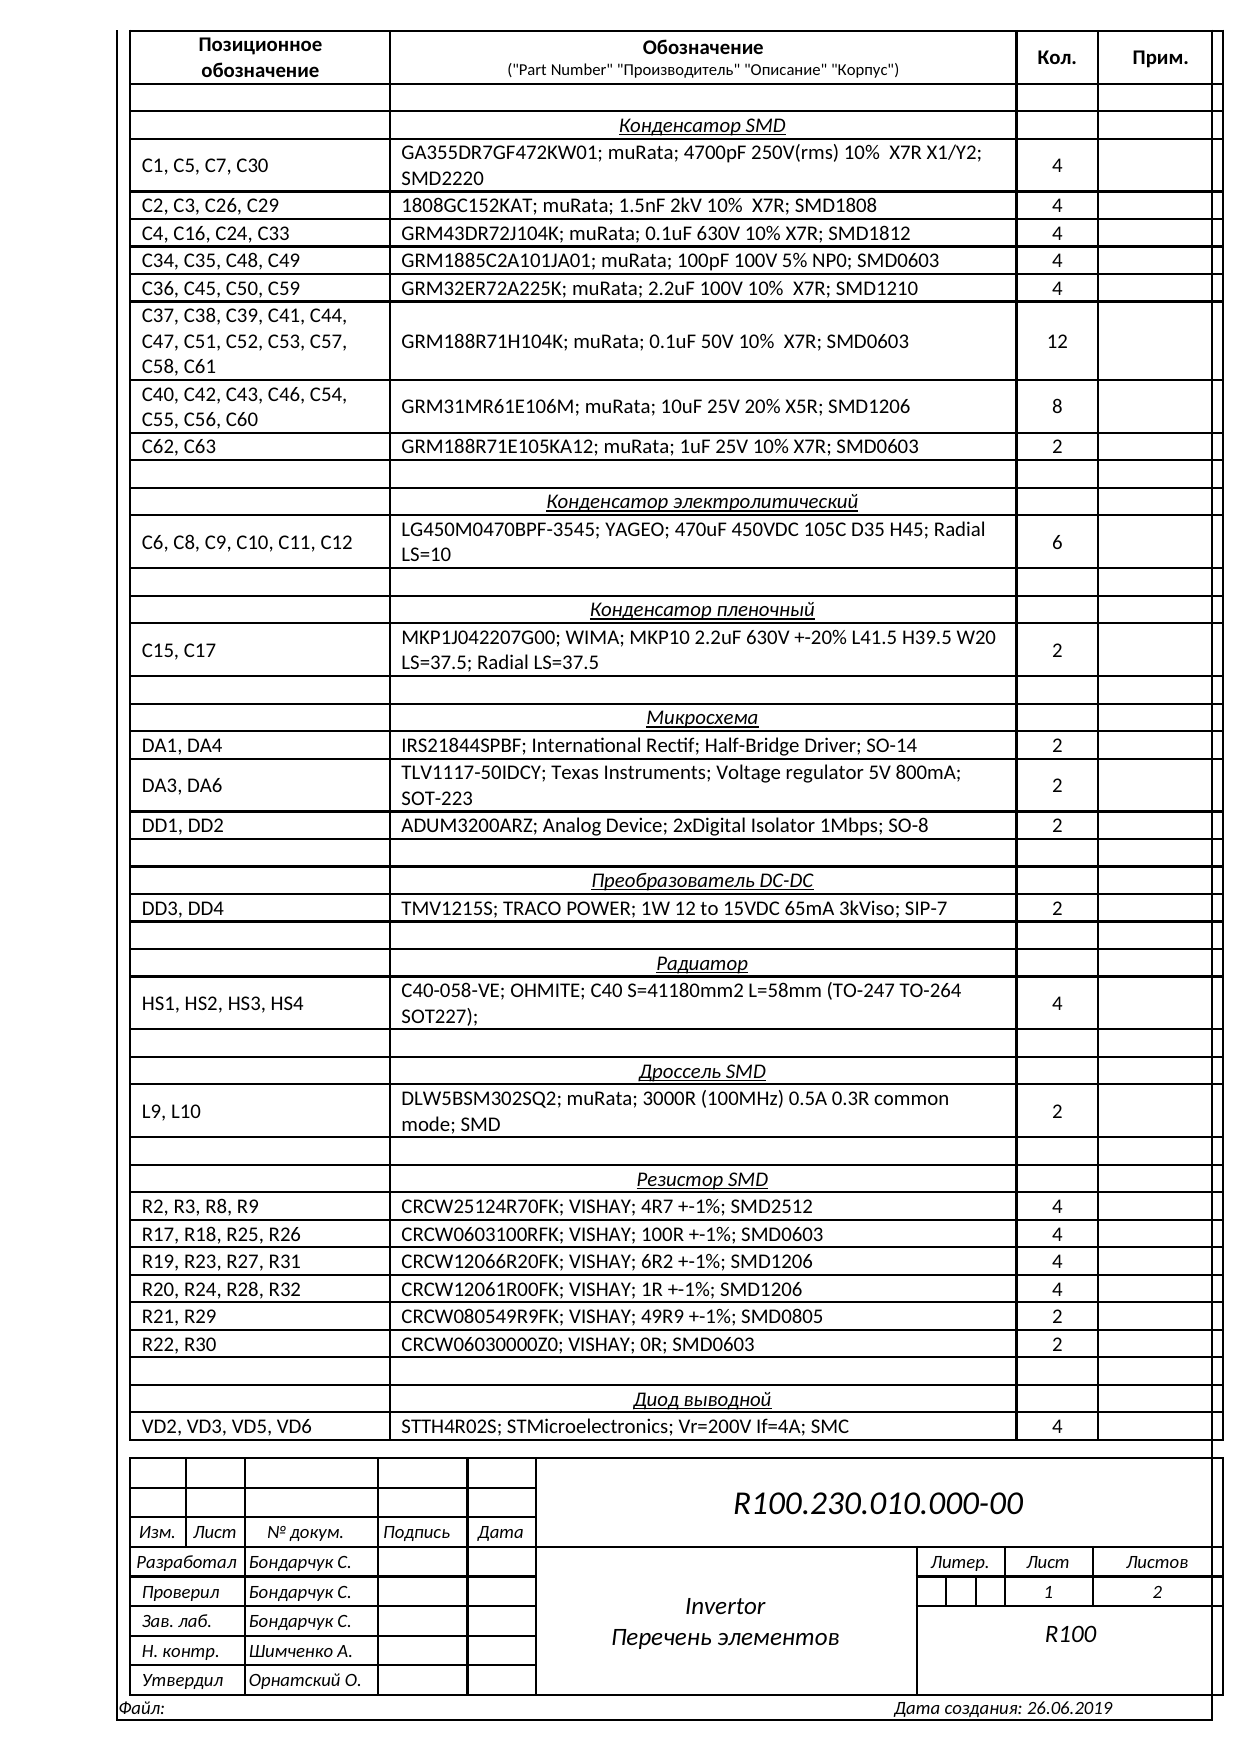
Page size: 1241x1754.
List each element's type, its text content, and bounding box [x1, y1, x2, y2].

table_cell [1213, 840, 1222, 865]
table_cell [1099, 220, 1211, 245]
table_cell Дроссель SMD [391, 1058, 1015, 1083]
table_cell 2 [1018, 434, 1097, 459]
table_cell [1099, 868, 1211, 893]
table_header Прим. [1099, 32, 1211, 82]
table_cell [1099, 840, 1211, 865]
table_cell [1213, 1358, 1222, 1384]
table_cell [1213, 1413, 1222, 1439]
table_cell [131, 85, 389, 110]
table_cell 2 [1018, 732, 1097, 757]
table_cell [1018, 1358, 1097, 1384]
table_cell DD1, DD2 [131, 813, 389, 838]
table_cell IRS21844SPBF; International Rectif; Half-Bridge Driver; SO-14 [391, 732, 1015, 757]
table_cell [131, 1358, 389, 1384]
table_cell CRCW12066R20FK; VISHAY; 6R2 +-1%; SMD1206 [391, 1248, 1015, 1274]
table_cell 4 [1018, 1248, 1097, 1274]
table_cell 8 [1018, 381, 1097, 432]
table_cell C1, C5, C7, C30 [131, 140, 389, 190]
table_cell 6 [1018, 516, 1097, 567]
table_cell [1213, 516, 1222, 567]
table_cell [1213, 923, 1222, 948]
table_cell 12 [1018, 303, 1097, 379]
table_cell [391, 1030, 1015, 1056]
table_cell [1213, 85, 1222, 110]
table_cell [1099, 732, 1211, 757]
table_cell [1213, 950, 1222, 975]
table_cell GRM1885C2A101JA01; muRata; 100pF 100V 5% NP0; SMD0603 [391, 248, 1015, 273]
table_cell MKP1J042207G00; WIMA; MKP10 2.2uF 630V +-20% L41.5 H39.5 W20 LS=37.5; Radial LS=37.5 [391, 624, 1015, 675]
table_cell [1099, 597, 1211, 622]
table_cell [1099, 813, 1211, 838]
table_cell [1213, 1085, 1222, 1136]
table_cell [1018, 461, 1097, 487]
table_cell Конденсатор электролитический [391, 489, 1015, 514]
table_cell CRCW25124R70FK; VISHAY; 4R7 +-1%; SMD2512 [391, 1193, 1015, 1219]
table_cell [1213, 1303, 1222, 1329]
table_cell [1018, 1166, 1097, 1191]
table_cell [391, 840, 1015, 865]
table_cell [1099, 85, 1211, 110]
table_cell [1099, 569, 1211, 594]
table_cell [131, 705, 389, 730]
table_cell 4 [1018, 193, 1097, 218]
table_cell [1213, 1138, 1222, 1164]
table_cell [391, 677, 1015, 702]
table_cell R22, R30 [131, 1331, 389, 1356]
table_cell LG450M0470BPF-3545; YAGEO; 470uF 450VDC 105C D35 H45; Radial LS=10 [391, 516, 1015, 567]
table_cell DLW5BSM302SQ2; muRata; 3000R (100MHz) 0.5A 0.3R common mode; SMD [391, 1085, 1015, 1136]
table_cell [1018, 597, 1097, 622]
table_cell [1099, 461, 1211, 487]
table_cell [1213, 569, 1222, 594]
table_cell [1213, 1386, 1222, 1411]
table_cell [131, 677, 389, 702]
table_cell [1099, 950, 1211, 975]
table_cell [1099, 275, 1211, 300]
table_cell [1099, 381, 1211, 432]
table_cell [1213, 813, 1222, 838]
table_cell 4 [1018, 1193, 1097, 1219]
table_cell [1099, 1386, 1211, 1411]
table_cell Преобразователь DC-DC [391, 868, 1015, 893]
table_cell GRM31MR61E106M; muRata; 10uF 25V 20% X5R; SMD1206 [391, 381, 1015, 432]
table_cell 2 [1018, 624, 1097, 675]
table_cell [1018, 85, 1097, 110]
table_cell 4 [1018, 248, 1097, 273]
table_cell 4 [1018, 1221, 1097, 1246]
table_cell GA355DR7GF472KW01; muRata; 4700pF 250V(rms) 10% X7R X1/Y2; SMD2220 [391, 140, 1015, 190]
table_cell [131, 923, 389, 948]
table_cell [391, 1138, 1015, 1164]
table_cell [1018, 1138, 1097, 1164]
table_cell Диод выводной [391, 1386, 1015, 1411]
table_cell [1213, 248, 1222, 273]
table_cell 2 [1018, 895, 1097, 920]
table_cell [1018, 950, 1097, 975]
table_cell L9, L10 [131, 1085, 389, 1136]
table_cell CRCW0603100RFK; VISHAY; 100R +-1%; SMD0603 [391, 1221, 1015, 1246]
table_cell [131, 112, 389, 137]
table_cell ADUM3200ARZ; Analog Device; 2xDigital Isolator 1Mbps; SO-8 [391, 813, 1015, 838]
table_cell [131, 1386, 389, 1411]
table_cell [1213, 1221, 1222, 1246]
table_cell 2 [1018, 760, 1097, 810]
table_cell [1099, 516, 1211, 567]
table_cell [1018, 1058, 1097, 1083]
table_cell [391, 461, 1015, 487]
table_cell [131, 489, 389, 514]
table_cell [1099, 923, 1211, 948]
table_cell [1213, 275, 1222, 300]
table_cell [1099, 112, 1211, 137]
table_cell [131, 1138, 389, 1164]
table_cell [1099, 193, 1211, 218]
table_cell [1018, 569, 1097, 594]
table_cell [1099, 1221, 1211, 1246]
table_cell [131, 1166, 389, 1191]
table_cell [391, 85, 1015, 110]
table_cell Конденсатор пленочный [391, 597, 1015, 622]
table_cell Радиатор [391, 950, 1015, 975]
table_cell TLV1117-50IDCY; Texas Instruments; Voltage regulator 5V 800mA; SOT-223 [391, 760, 1015, 810]
table_cell [1099, 1331, 1211, 1356]
table_cell [1099, 1303, 1211, 1329]
table_cell [1099, 1193, 1211, 1219]
table_cell [1099, 705, 1211, 730]
table_cell C15, C17 [131, 624, 389, 675]
table_cell [1213, 220, 1222, 245]
table_cell C40, C42, C43, C46, C54, C55, C56, C60 [131, 381, 389, 432]
table_cell C36, C45, C50, C59 [131, 275, 389, 300]
table_cell [131, 950, 389, 975]
table_cell [1213, 461, 1222, 487]
table_cell [391, 923, 1015, 948]
table_cell [1213, 1248, 1222, 1274]
table_cell 1808GC152KAT; muRata; 1.5nF 2kV 10% X7R; SMD1808 [391, 193, 1015, 218]
table_cell C6, C8, C9, C10, C11, C12 [131, 516, 389, 567]
table_cell [1018, 840, 1097, 865]
table_cell DA3, DA6 [131, 760, 389, 810]
table_cell C4, C16, C24, C33 [131, 220, 389, 245]
table_cell [1018, 705, 1097, 730]
table_cell [131, 569, 389, 594]
table_cell [1213, 489, 1222, 514]
table_cell 4 [1018, 140, 1097, 190]
table_cell CRCW06030000Z0; VISHAY; 0R; SMD0603 [391, 1331, 1015, 1356]
table_cell [1213, 732, 1222, 757]
table_cell [1099, 895, 1211, 920]
table_cell Микросхема [391, 705, 1015, 730]
table_cell [131, 461, 389, 487]
table_cell [1213, 624, 1222, 675]
table_cell [1213, 1058, 1222, 1083]
table_cell [1018, 489, 1097, 514]
table_cell [1213, 381, 1222, 432]
table_cell R17, R18, R25, R26 [131, 1221, 389, 1246]
table_cell [1099, 489, 1211, 514]
table_cell [1213, 303, 1222, 379]
table_cell VD2, VD3, VD5, VD6 [131, 1413, 389, 1439]
table_cell [1099, 1413, 1211, 1439]
table_cell C2, C3, C26, C29 [131, 193, 389, 218]
table_cell DA1, DA4 [131, 732, 389, 757]
table_header Кол. [1018, 32, 1097, 82]
table_cell [1099, 1030, 1211, 1056]
table_cell [1099, 1248, 1211, 1274]
table_cell 2 [1018, 813, 1097, 838]
table_cell [1213, 1030, 1222, 1056]
table_cell [1099, 978, 1211, 1028]
table_cell 4 [1018, 1413, 1097, 1439]
table_cell 4 [1018, 220, 1097, 245]
table_cell [391, 569, 1015, 594]
table_cell [1213, 677, 1222, 702]
table_cell [1213, 140, 1222, 190]
table_cell [1099, 1138, 1211, 1164]
table_header Позиционное обозначение [131, 32, 389, 82]
table_cell TMV1215S; TRACO POWER; 1W 12 to 15VDC 65mA 3kViso; SIP-7 [391, 895, 1015, 920]
table_cell [131, 868, 389, 893]
table_cell GRM32ER72A225K; muRata; 2.2uF 100V 10% X7R; SMD1210 [391, 275, 1015, 300]
table_cell [1018, 677, 1097, 702]
table_cell [1213, 760, 1222, 810]
table_cell R2, R3, R8, R9 [131, 1193, 389, 1219]
table_cell [1018, 923, 1097, 948]
table_cell Резистор SMD [391, 1166, 1015, 1191]
table_cell [131, 1058, 389, 1083]
table_cell R19, R23, R27, R31 [131, 1248, 389, 1274]
table_cell [1213, 434, 1222, 459]
table_cell [1213, 1331, 1222, 1356]
table_cell HS1, HS2, HS3, HS4 [131, 978, 389, 1028]
table_cell [1099, 434, 1211, 459]
table_cell C62, C63 [131, 434, 389, 459]
table_cell [1099, 1276, 1211, 1301]
table_cell [1099, 248, 1211, 273]
table_cell [1099, 1058, 1211, 1083]
table_cell [1099, 1358, 1211, 1384]
table_cell [1213, 705, 1222, 730]
table_cell R20, R24, R28, R32 [131, 1276, 389, 1301]
table_cell [391, 1358, 1015, 1384]
table_cell Конденсатор SMD [391, 112, 1015, 137]
table_cell [1213, 895, 1222, 920]
table_cell GRM188R71E105KA12; muRata; 1uF 25V 10% X7R; SMD0603 [391, 434, 1015, 459]
table_cell [1099, 624, 1211, 675]
table_cell 2 [1018, 1085, 1097, 1136]
table_cell 4 [1018, 1276, 1097, 1301]
table_cell [1213, 597, 1222, 622]
table_cell CRCW12061R00FK; VISHAY; 1R +-1%; SMD1206 [391, 1276, 1015, 1301]
table_cell [1018, 1030, 1097, 1056]
table_cell DD3, DD4 [131, 895, 389, 920]
table_cell [131, 840, 389, 865]
table_header Обозначение ("Part Number" "Производитель" "Описание" "Корпус") [391, 32, 1015, 82]
table_cell [1099, 140, 1211, 190]
table_cell C40-058-VE; OHMITE; C40 S=41180mm2 L=58mm (TO-247 TO-264 SOT227); [391, 978, 1015, 1028]
table_cell [1213, 978, 1222, 1028]
table_cell GRM188R71H104K; muRata; 0.1uF 50V 10% X7R; SMD0603 [391, 303, 1015, 379]
table_cell 4 [1018, 275, 1097, 300]
table_cell [1099, 1085, 1211, 1136]
table_cell 2 [1018, 1303, 1097, 1329]
table_cell STTH4R02S; STMicroelectronics; Vr=200V If=4A; SMC [391, 1413, 1015, 1439]
table_cell [1213, 868, 1222, 893]
table_cell [1213, 1193, 1222, 1219]
table_cell [131, 1030, 389, 1056]
table_cell [1018, 112, 1097, 137]
table_cell [1099, 677, 1211, 702]
table_cell R21, R29 [131, 1303, 389, 1329]
table_cell C34, C35, C48, C49 [131, 248, 389, 273]
table_cell CRCW080549R9FK; VISHAY; 49R9 +-1%; SMD0805 [391, 1303, 1015, 1329]
table_cell 4 [1018, 978, 1097, 1028]
table_cell [1099, 1166, 1211, 1191]
table_cell [1213, 1166, 1222, 1191]
table_cell [1099, 303, 1211, 379]
table_cell [1018, 868, 1097, 893]
table_cell [1018, 1386, 1097, 1411]
table_cell [131, 597, 389, 622]
table_cell [1213, 112, 1222, 137]
table_cell GRM43DR72J104K; muRata; 0.1uF 630V 10% X7R; SMD1812 [391, 220, 1015, 245]
table_cell C37, C38, C39, C41, C44, C47, C51, C52, C53, C57, C58, C61 [131, 303, 389, 379]
table_cell [1099, 760, 1211, 810]
table_cell 2 [1018, 1331, 1097, 1356]
table_cell [1213, 1276, 1222, 1301]
table_cell [1213, 193, 1222, 218]
